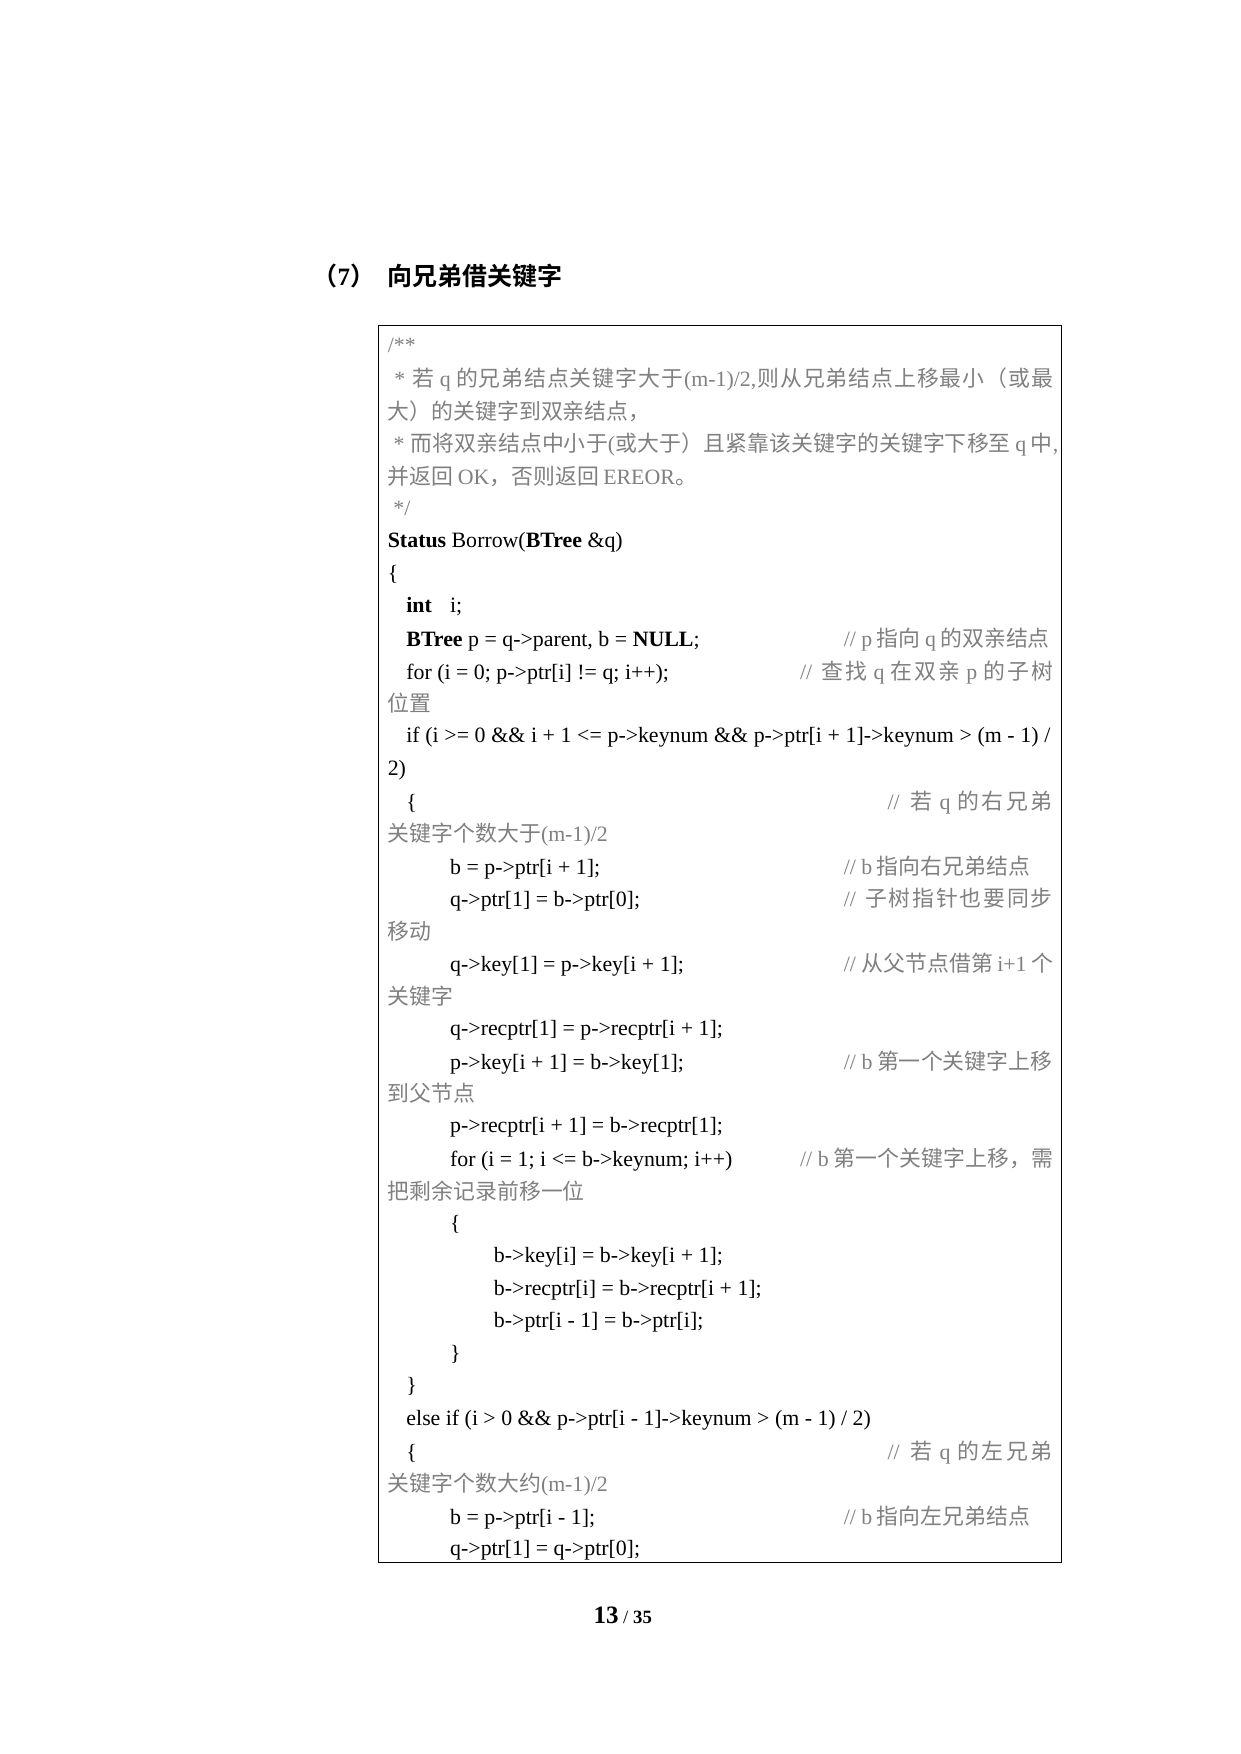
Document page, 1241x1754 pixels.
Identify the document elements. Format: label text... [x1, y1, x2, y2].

text } [379, 1333, 1061, 1365]
text { // 若q的左兄弟关键字个数大约(m-1)/2 [379, 1430, 1061, 1495]
text q->ptr[1] = q->ptr[0]; [379, 1528, 1061, 1562]
text BTree p = q->parent, b = NULL; // p指向q的双亲结点 [379, 618, 1061, 650]
text Status Borrow(BTree &q) [379, 520, 1061, 553]
text int i; [379, 585, 1061, 618]
text q->recptr[1] = p->recptr[i + 1]; [379, 1008, 1061, 1040]
text { [379, 553, 1061, 585]
text b = p->ptr[i + 1]; // b指向右兄弟结点 [379, 845, 1061, 878]
text /** [379, 326, 1061, 358]
text { // 若q的右兄弟关键字个数大于(m-1)/2 [379, 780, 1061, 845]
text { [379, 1203, 1061, 1235]
text } [379, 1365, 1061, 1398]
text p->recptr[i + 1] = b->recptr[1]; [379, 1105, 1061, 1138]
text p->key[i + 1] = b->key[1]; // b第一个关键字上移到父节点 [379, 1040, 1061, 1105]
text q->key[1] = p->key[i + 1]; // 从父节点借第i+1个关键字 [379, 943, 1061, 1008]
text if (i >= 0 && i + 1 <= p->keynum && p->ptr[i + 1]->keynum > (m - 1) / 2) [379, 715, 1061, 780]
text b->recptr[i] = b->recptr[i + 1]; [379, 1268, 1061, 1300]
text for (i = 0; p->ptr[i] != q; i++); // 查找q在双亲p的子树位置 [379, 650, 1061, 715]
text */ [379, 488, 1061, 520]
text for (i = 1; i <= b->keynum; i++) // b第一个关键字上移，需把剩余记录前移一位 [379, 1138, 1061, 1203]
list 向兄弟借关键字 [312, 242, 1053, 307]
text else if (i > 0 && p->ptr[i - 1]->keynum > (m - 1) / 2) [379, 1398, 1061, 1430]
text * 而将双亲结点中小于(或大于）且紧靠该关键字的关键字下移至q中,并返回OK，否则返回EREOR。 [379, 423, 1061, 488]
text b->ptr[i - 1] = b->ptr[i]; [379, 1300, 1061, 1333]
text q->ptr[1] = b->ptr[0]; // 子树指针也要同步移动 [379, 878, 1061, 943]
text b = p->ptr[i - 1]; // b指向左兄弟结点 [379, 1495, 1061, 1528]
text * 若q的兄弟结点关键字大于(m-1)/2,则从兄弟结点上移最小（或最大）的关键字到双亲结点， [379, 358, 1061, 423]
text b->key[i] = b->key[i + 1]; [379, 1235, 1061, 1268]
